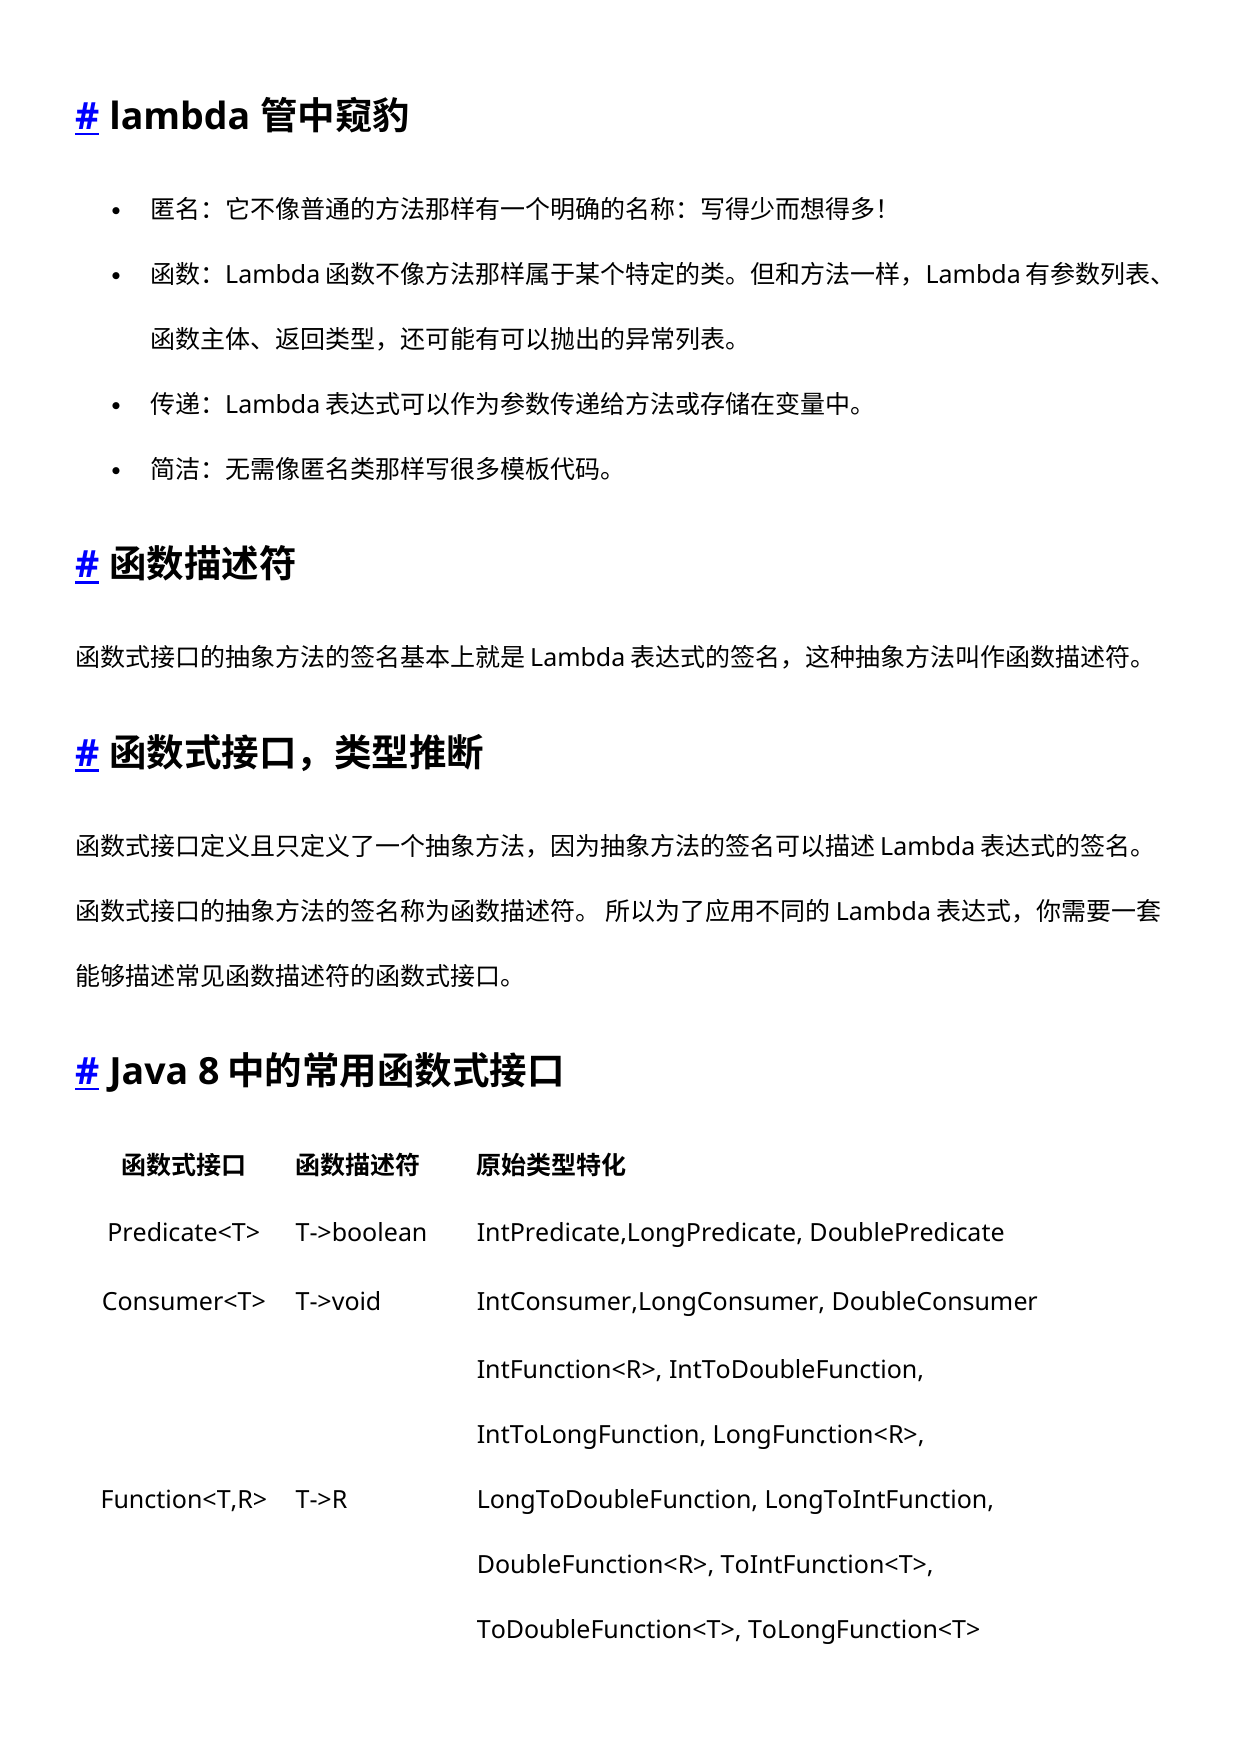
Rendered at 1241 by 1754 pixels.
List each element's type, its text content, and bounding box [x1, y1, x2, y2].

table_header 函数式接口 [74, 1130, 294, 1198]
text 函数式接口定义且只定义了一个抽象方法，因为抽象方法的签名可以描述Lambda表达式的签名。 函数式接口的抽象方法的签名称为函数描述符。 所以为了应用不同的Lambda表达式，你需要一套能够描述常见函数描述符的函数式接口。 [75, 812, 1165, 1007]
table_cell Consumer<T> [74, 1266, 294, 1334]
list 简洁：无需像匿名类那样写很多模板代码。 [112, 435, 1165, 500]
text # Java 8中的常用函数式接口 [75, 1036, 1165, 1101]
table_cell IntConsumer,LongConsumer, DoubleConsumer [475, 1266, 1173, 1334]
table_cell IntPredicate,LongPredicate, DoublePredicate [475, 1198, 1173, 1266]
table_cell T->R [294, 1334, 475, 1662]
list 函数：Lambda函数不像方法那样属于某个特定的类。但和方法一样，Lambda有参数列表、函数主体、返回类型，还可能有可以抛出的异常列表。 [112, 240, 1165, 370]
table_header 函数描述符 [294, 1130, 475, 1198]
table_cell T->void [294, 1266, 475, 1334]
list 传递：Lambda表达式可以作为参数传递给方法或存储在变量中。 [112, 370, 1165, 435]
text # 函数描述符 [75, 529, 1165, 594]
table_cell IntFunction<R>, IntToDoubleFunction, IntToLongFunction, LongFunction<R>, LongToDoubleFunction, LongToIntFunction, DoubleFunction<R>, ToIntFunction<T>, ToDoubleFunction<T>, ToLongFunction<T> [475, 1334, 1173, 1662]
text # 函数式接口，类型推断 [75, 717, 1165, 782]
text # lambda 管中窥豹 [75, 81, 1165, 146]
list 匿名：它不像普通的方法那样有一个明确的名称：写得少而想得多！ [112, 175, 1165, 240]
table_header 原始类型特化 [475, 1130, 1173, 1198]
table_cell Function<T,R> [74, 1334, 294, 1662]
table_cell T->boolean [294, 1198, 475, 1266]
text 函数式接口的抽象方法的签名基本上就是Lambda表达式的签名，这种抽象方法叫作函数描述符。 [75, 623, 1165, 688]
table_cell Predicate<T> [74, 1198, 294, 1266]
